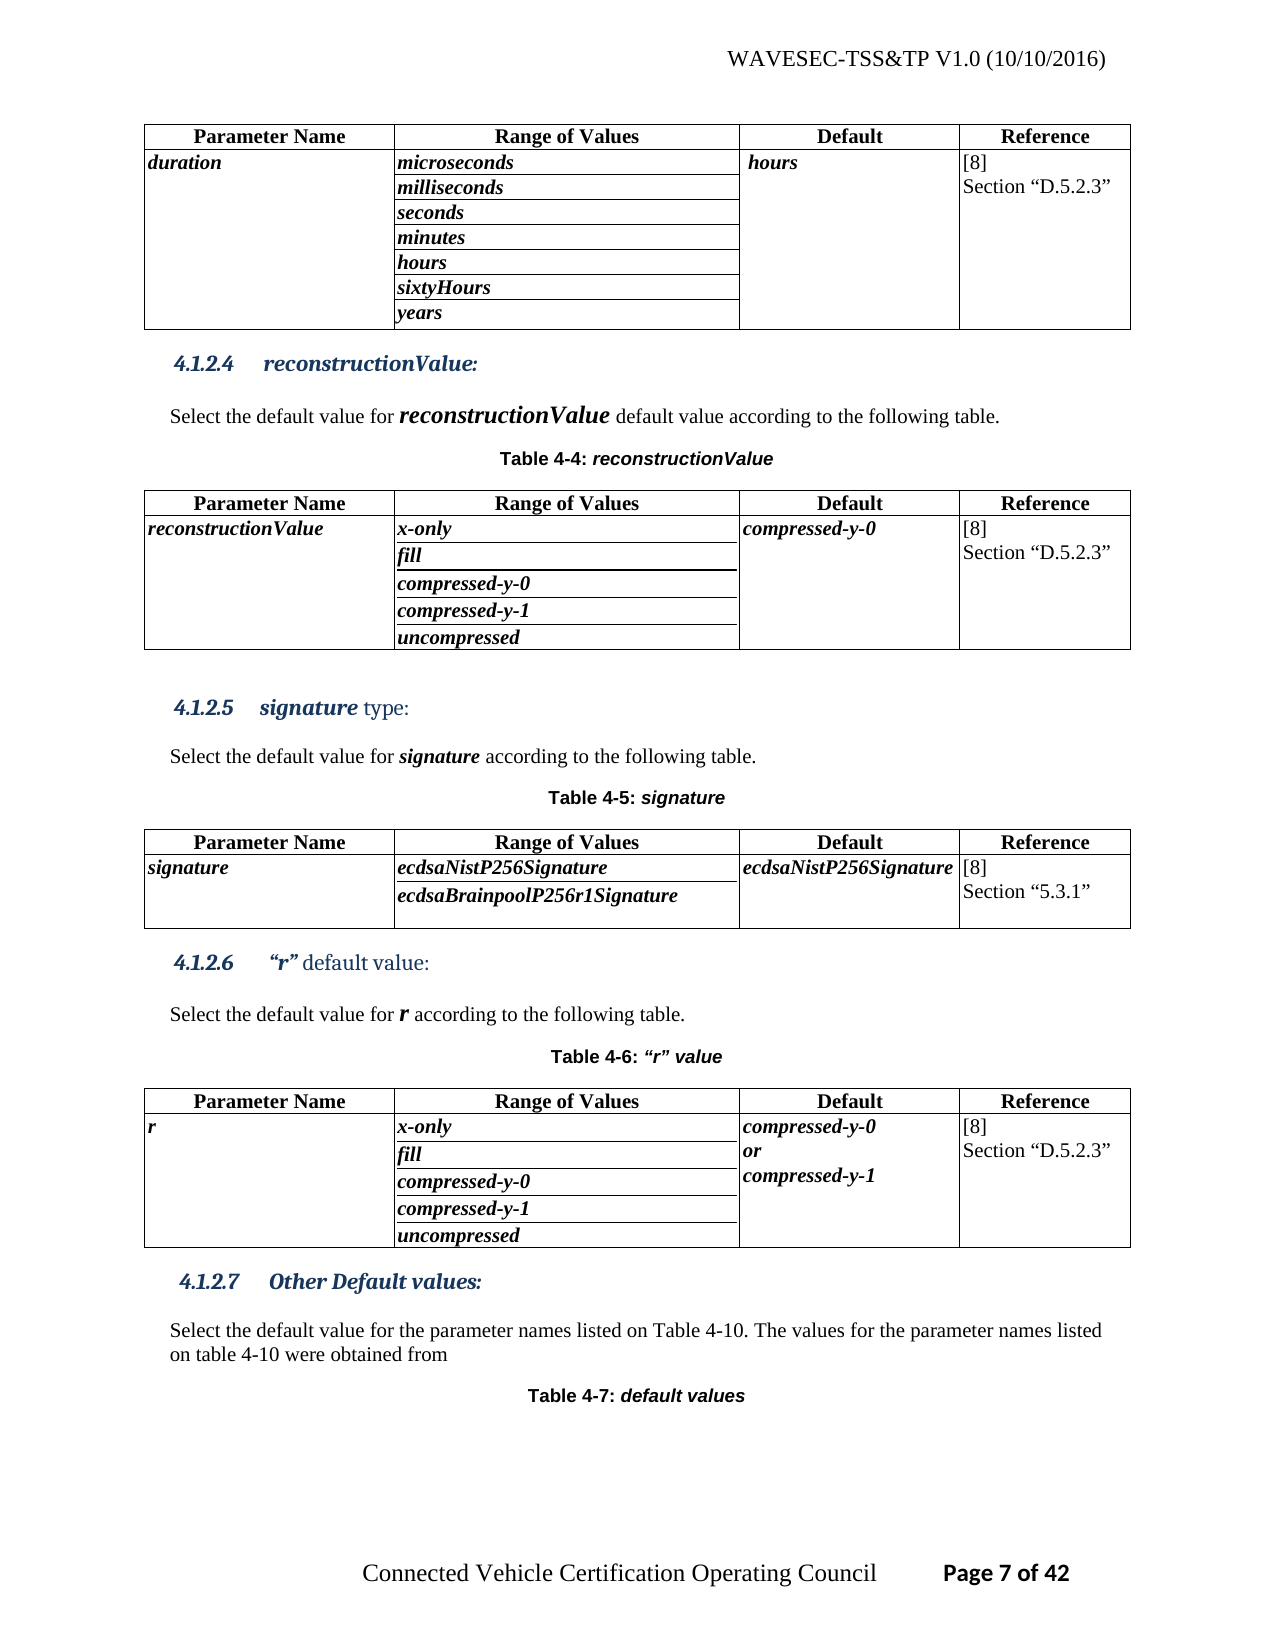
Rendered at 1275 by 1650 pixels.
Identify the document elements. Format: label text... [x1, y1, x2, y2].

table_header Default [740, 830, 959, 854]
table_header Default [740, 1089, 959, 1113]
table_cell ecdsaNistP256Signature ecdsaBrainpoolP256r1Signature [395, 855, 739, 927]
text Table 4-4: reconstructionValue [169, 448, 1106, 469]
table_cell [8] Section “D.5.2.3” [960, 1114, 1130, 1247]
subtitle Other Default values: [179, 1269, 1106, 1295]
table_header Parameter Name [145, 491, 394, 515]
table_cell hours [395, 250, 739, 274]
table_cell signature [145, 855, 394, 927]
table_header Reference [960, 491, 1130, 515]
text Select the default value for signature according to the following table. [169, 744, 1106, 768]
text Table 4-7: default values [169, 1385, 1106, 1406]
table_header Parameter Name [145, 830, 394, 854]
table_cell hours [740, 150, 959, 329]
text Table 4-5: signature [169, 787, 1106, 808]
text Select the default value for the parameter names listed on Table 4-10. The values for the parameter names listed on table 4-10 were obtained from [169, 1318, 1106, 1366]
table_header Parameter Name [145, 1089, 394, 1113]
table_cell r [145, 1114, 394, 1247]
table_header Range of Values [395, 830, 739, 854]
text Select the default value for reconstructionValue default value according to the following table. [169, 400, 1106, 429]
table_cell [8] Section “5.3.1” [960, 855, 1130, 927]
table_cell compressed-y-0 [740, 516, 959, 649]
subtitle “r” default value: [173, 949, 1106, 976]
table_cell x-only fill compressed-y-0 compressed-y-1 uncompressed [395, 516, 739, 649]
subtitle reconstructionValue: [173, 351, 1106, 378]
table_header Reference [960, 830, 1130, 854]
table_cell [8] Section “D.5.2.3” [960, 150, 1130, 329]
table_header Default [740, 491, 959, 515]
table_cell milliseconds [395, 175, 739, 199]
table_cell compressed-y-0 or compressed-y-1 [740, 1114, 959, 1247]
table_header Parameter Name [145, 125, 394, 148]
table_cell x-only fill compressed-y-0 compressed-y-1 uncompressed [395, 1114, 739, 1247]
table_header Reference [960, 1089, 1130, 1113]
table_cell ecdsaNistP256Signature [740, 855, 959, 927]
table_header Default [740, 125, 959, 148]
text Select the default value for r according to the following table. [169, 998, 1106, 1027]
table_cell reconstructionValue [145, 516, 394, 649]
table_cell [8] Section “D.5.2.3” [960, 516, 1130, 649]
table_header Range of Values [395, 1089, 739, 1113]
table_header Range of Values [395, 125, 739, 148]
table_cell years [395, 300, 739, 329]
table_cell duration [145, 150, 394, 329]
table_header Range of Values [395, 491, 739, 515]
table_cell sixtyHours [395, 275, 739, 299]
table_header Reference [960, 125, 1130, 148]
text Table 4-6: “r” value [169, 1046, 1106, 1067]
table_cell minutes [395, 225, 739, 249]
table_cell microseconds [395, 150, 739, 174]
table_cell seconds [395, 200, 739, 224]
subtitle signature type: [169, 695, 1106, 721]
